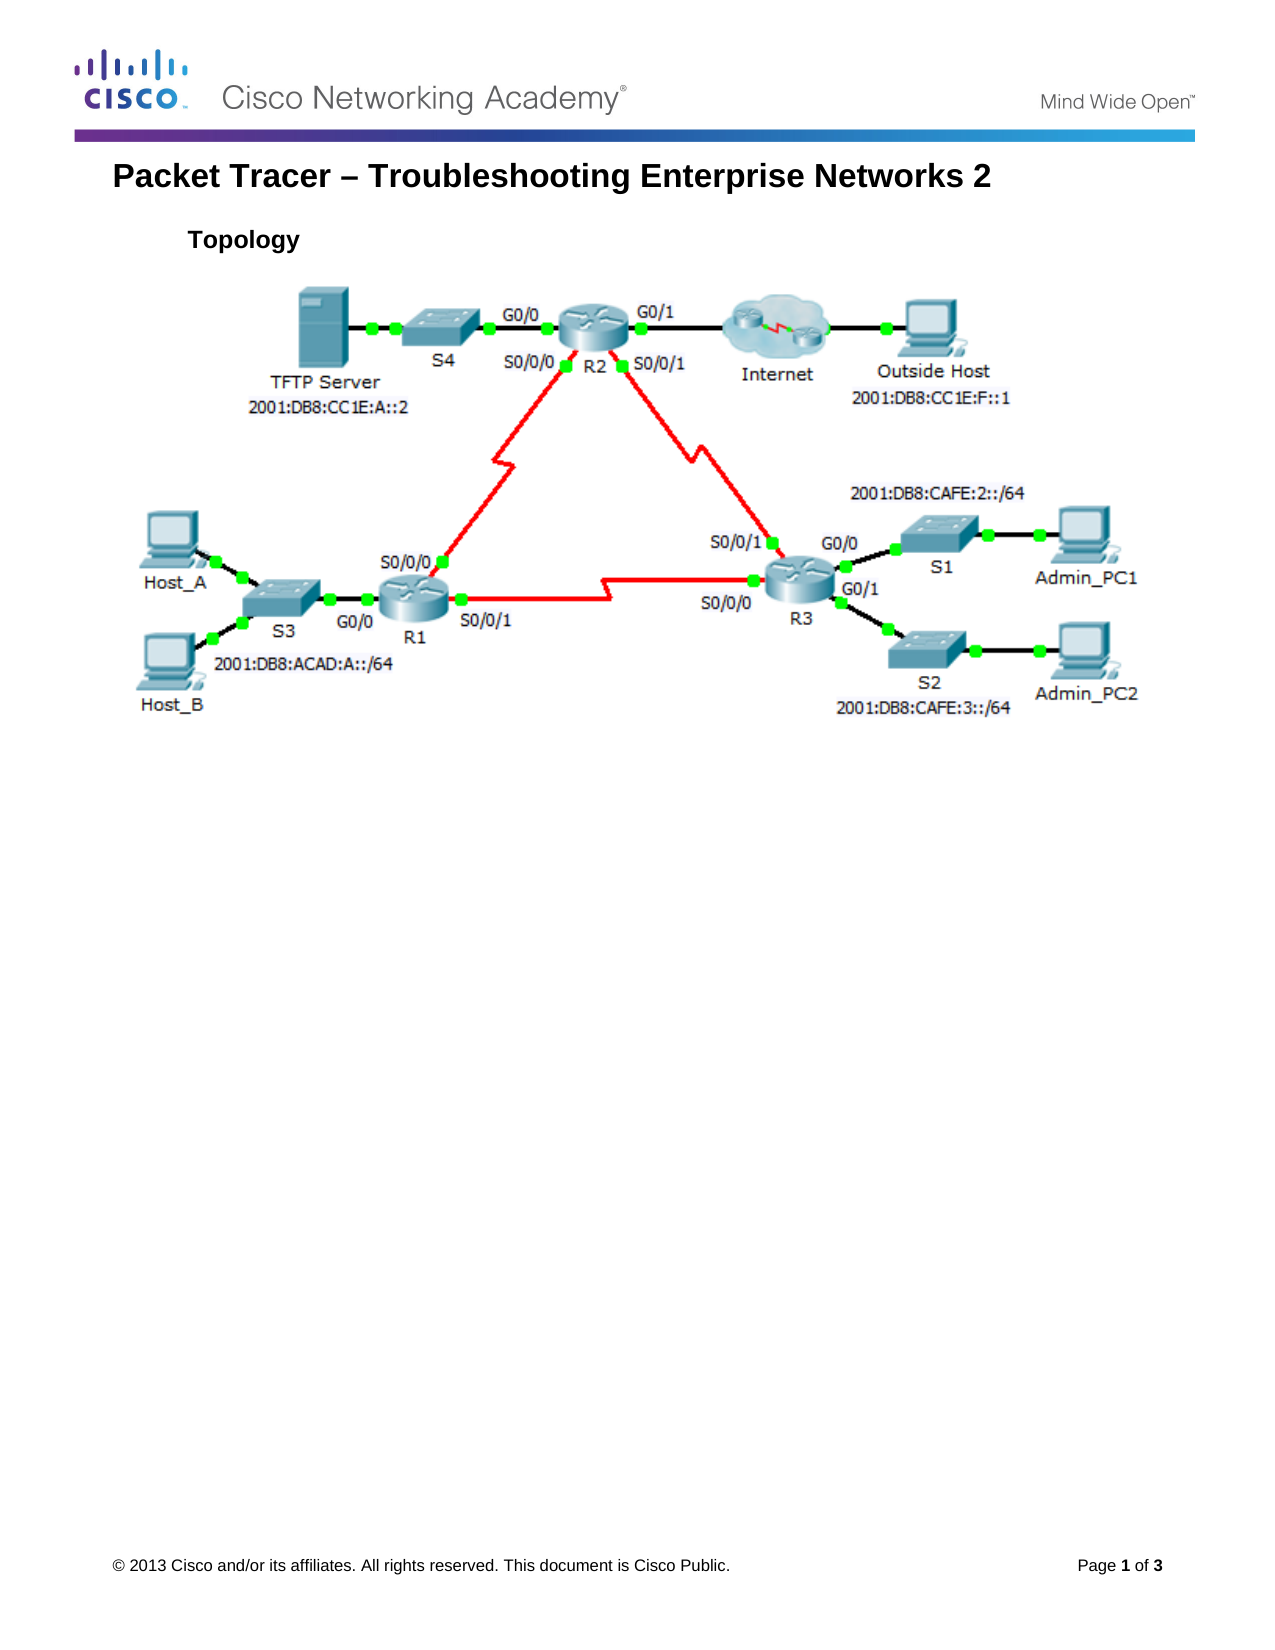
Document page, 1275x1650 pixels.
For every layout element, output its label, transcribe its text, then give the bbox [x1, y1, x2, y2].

picture [127, 279, 1148, 722]
text Topology [112, 225, 1162, 254]
title Packet Tracer – Troubleshooting Enterprise Networks 2 [112, 156, 1162, 195]
picture [0, 30, 1273, 142]
